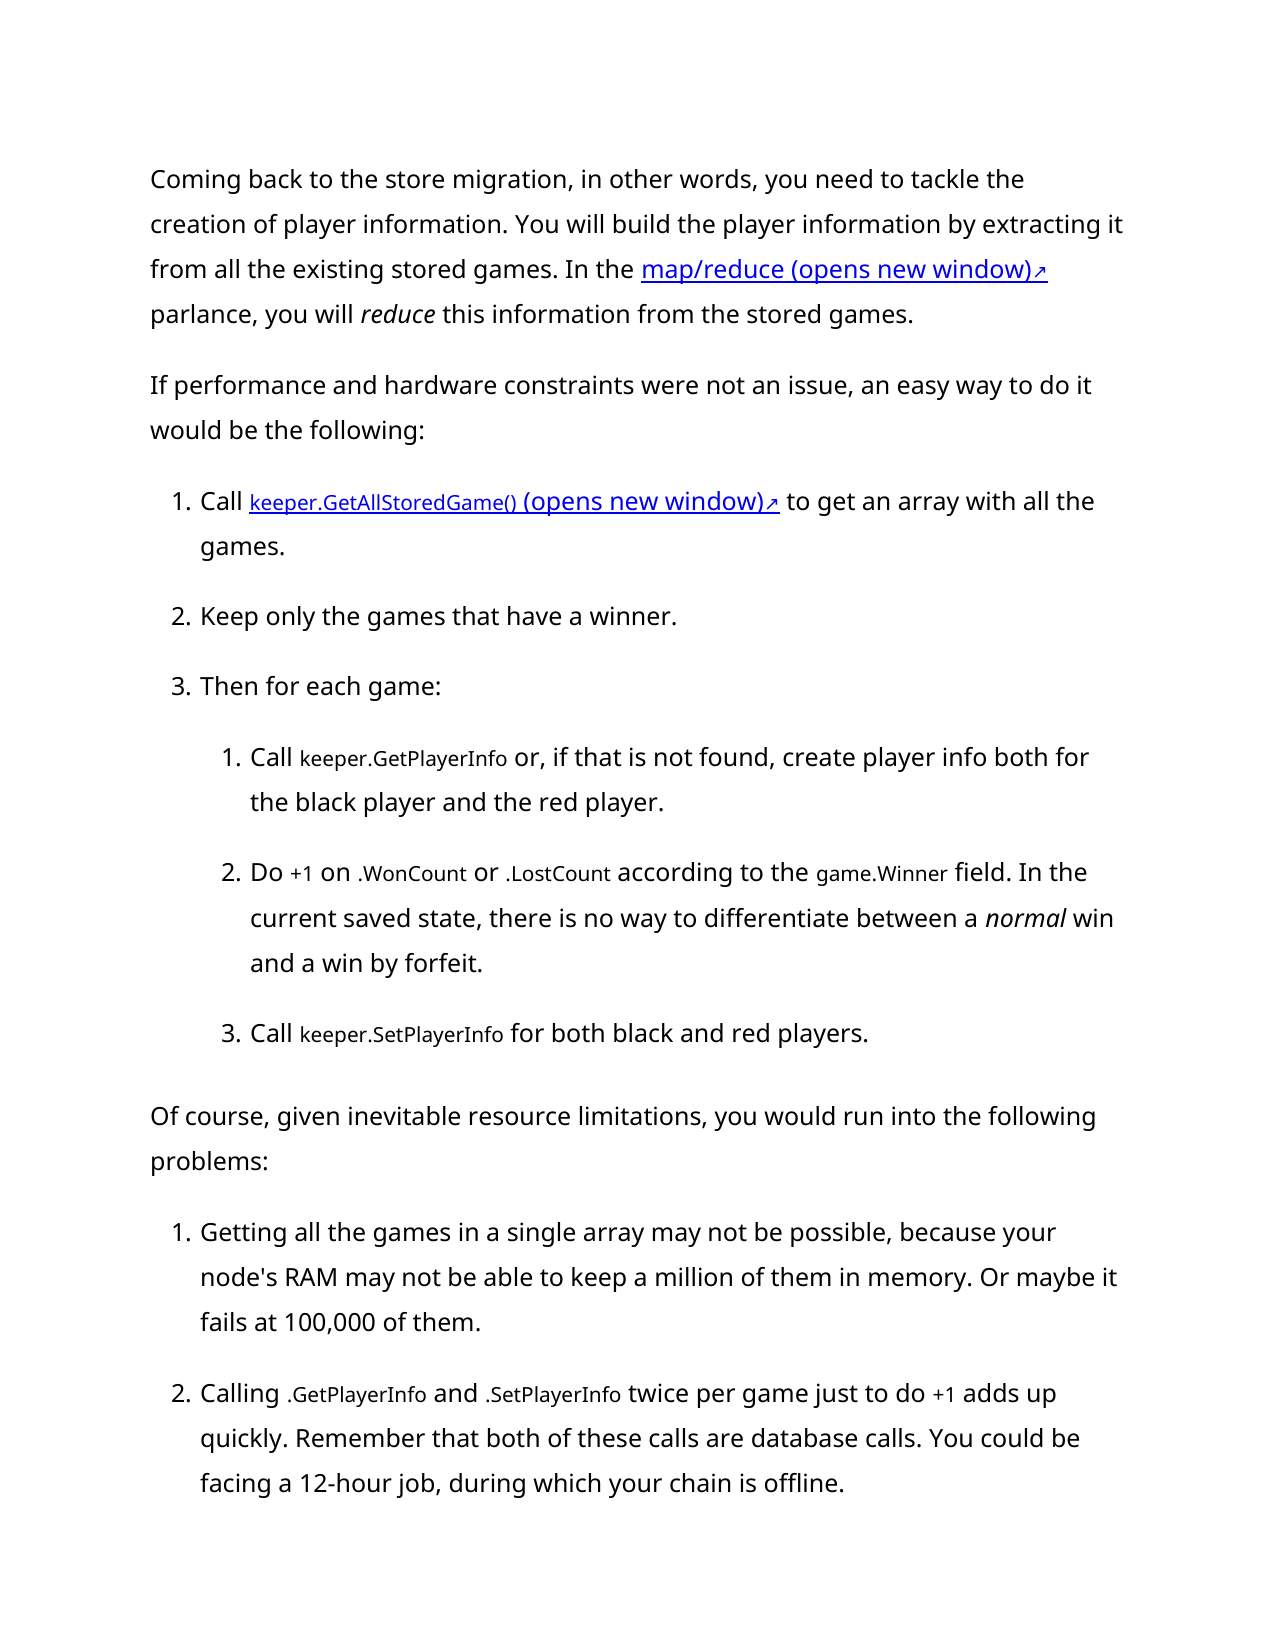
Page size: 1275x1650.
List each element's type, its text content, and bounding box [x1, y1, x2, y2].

text Of course, given inevitable resource limitations, you would run into the following problems: [150, 1087, 1125, 1178]
list Do +1 on .WonCount or .LostCount according to the game.Winner field. In the current saved state, there is no way to differentiate between a normal win and a win by forfeit. [221, 844, 1125, 980]
list Keep only the games that have a winner. [171, 587, 1125, 633]
text If performance and hardware constraints were not an issue, an easy way to do it would be the following: [150, 356, 1125, 447]
list Calling .GetPlayerInfo and .SetPlayerInfo twice per game just to do +1 adds up quickly. Remember that both of these calls are database calls. You could be facing a 12-hour job, during which your chain is offline. [171, 1364, 1125, 1500]
list Then for each game: [171, 658, 1125, 703]
list Call keeper.GetAllStoredGame() (opens new window)↗ to get an array with all the games. [171, 472, 1125, 562]
list Call keeper.SetPlayerInfo for both black and red players. [221, 1005, 1125, 1050]
list Getting all the games in a single array may not be possible, because your node's RAM may not be able to keep a million of them in memory. Or maybe it fails at 100,000 of them. [171, 1203, 1125, 1339]
list Call keeper.GetPlayerInfo or, if that is not found, create player info both for the black player and the red player. [221, 728, 1125, 819]
text Coming back to the store migration, in other words, you need to tackle the creation of player information. You will build the player information by extracting it from all the existing stored games. In the map/reduce (opens new window)↗ parlance, you will reduce this information from the stored games. [150, 150, 1125, 331]
